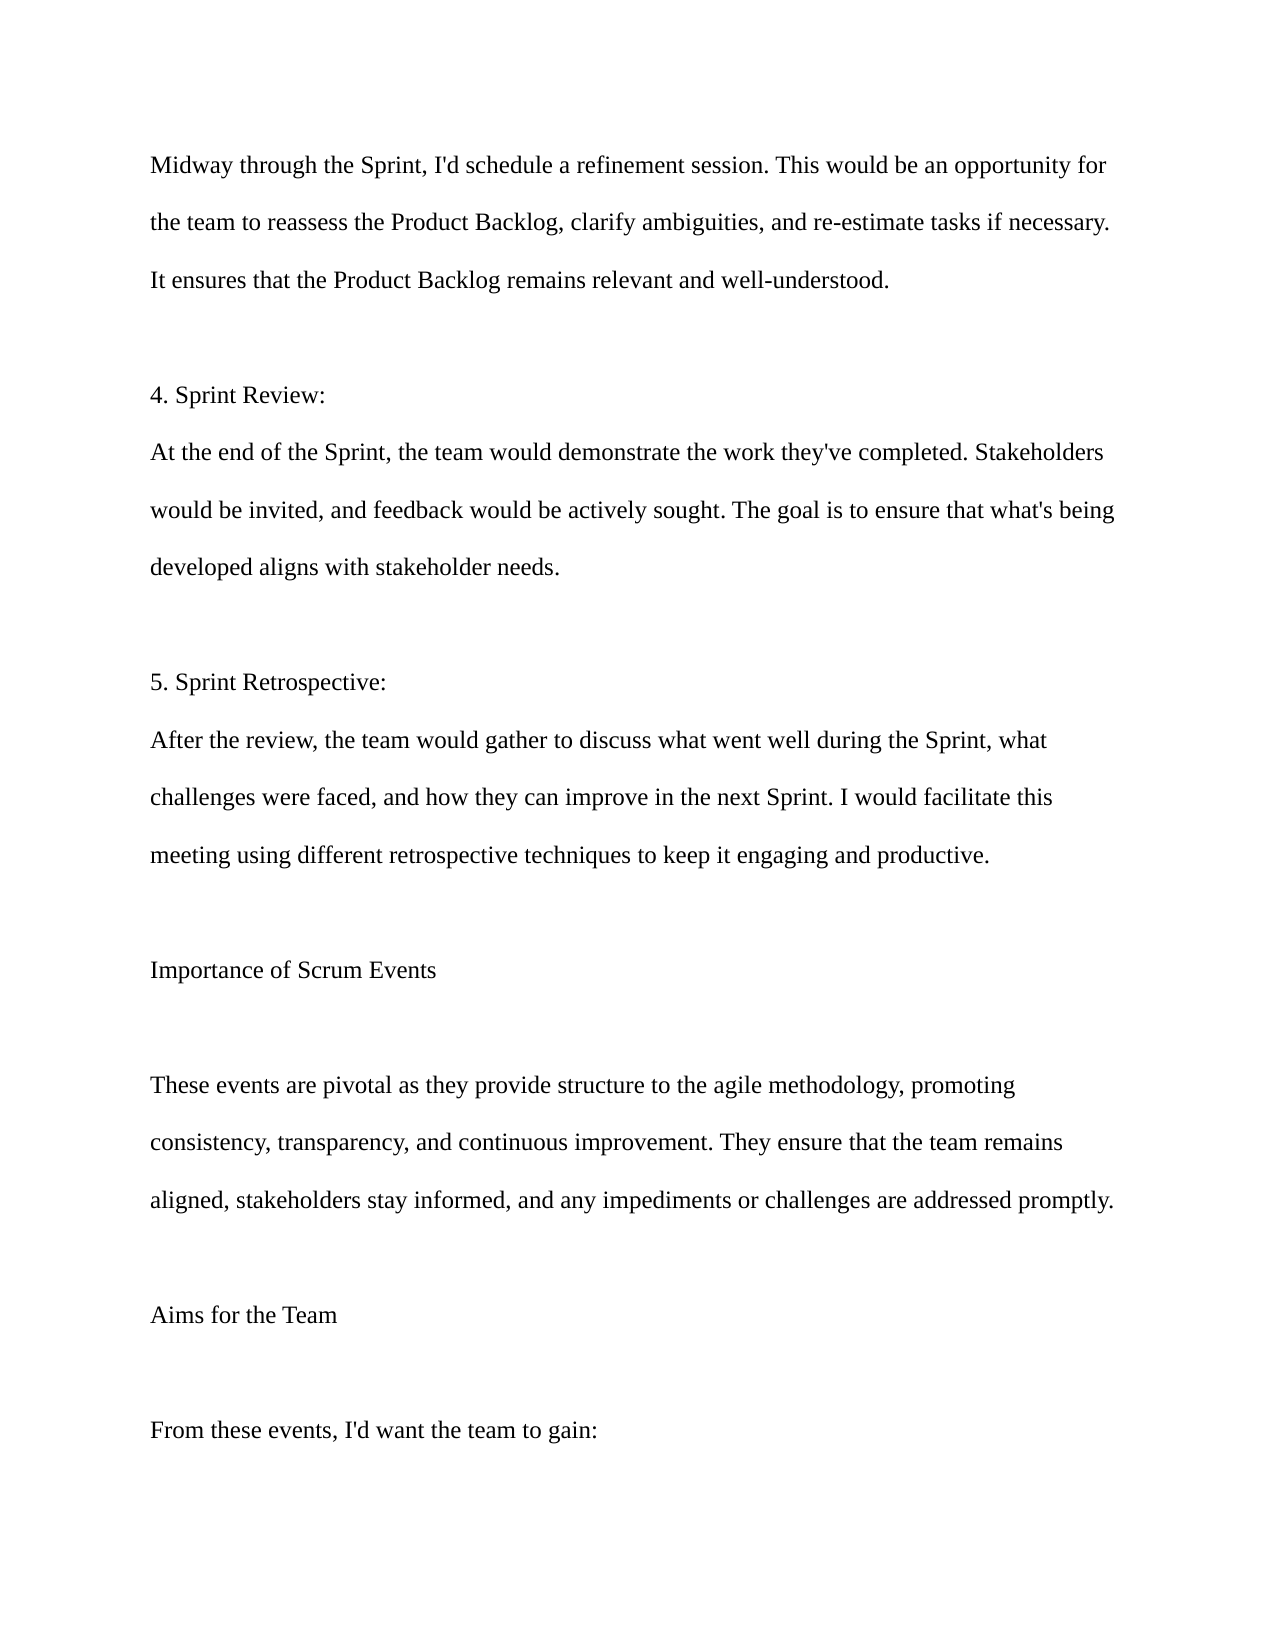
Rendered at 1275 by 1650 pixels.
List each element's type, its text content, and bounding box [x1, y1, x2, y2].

text These events are pivotal as they provide structure to the agile methodology, promoting consistency, transparency, and continuous improvement. They ensure that the team remains aligned, stakeholders stay informed, and any impediments or challenges are addressed promptly. [150, 1070, 1125, 1214]
text 5. Sprint Retrospective: [150, 667, 1125, 696]
text Importance of Scrum Events [150, 955, 1125, 984]
text 4. Sprint Review: [150, 380, 1125, 409]
text Midway through the Sprint, I'd schedule a refinement session. This would be an opportunity for the team to reassess the Product Backlog, clarify ambiguities, and re-estimate tasks if necessary. It ensures that the Product Backlog remains relevant and well-understood. [150, 150, 1125, 294]
text From these events, I'd want the team to gain: [150, 1415, 1125, 1444]
text Aims for the Team [150, 1300, 1125, 1329]
text At the end of the Sprint, the team would demonstrate the work they've completed. Stakeholders would be invited, and feedback would be actively sought. The goal is to ensure that what's being developed aligns with stakeholder needs. [150, 437, 1125, 581]
text After the review, the team would gather to discuss what went well during the Sprint, what challenges were faced, and how they can improve in the next Sprint. I would facilitate this meeting using different retrospective techniques to keep it engaging and productive. [150, 725, 1125, 869]
